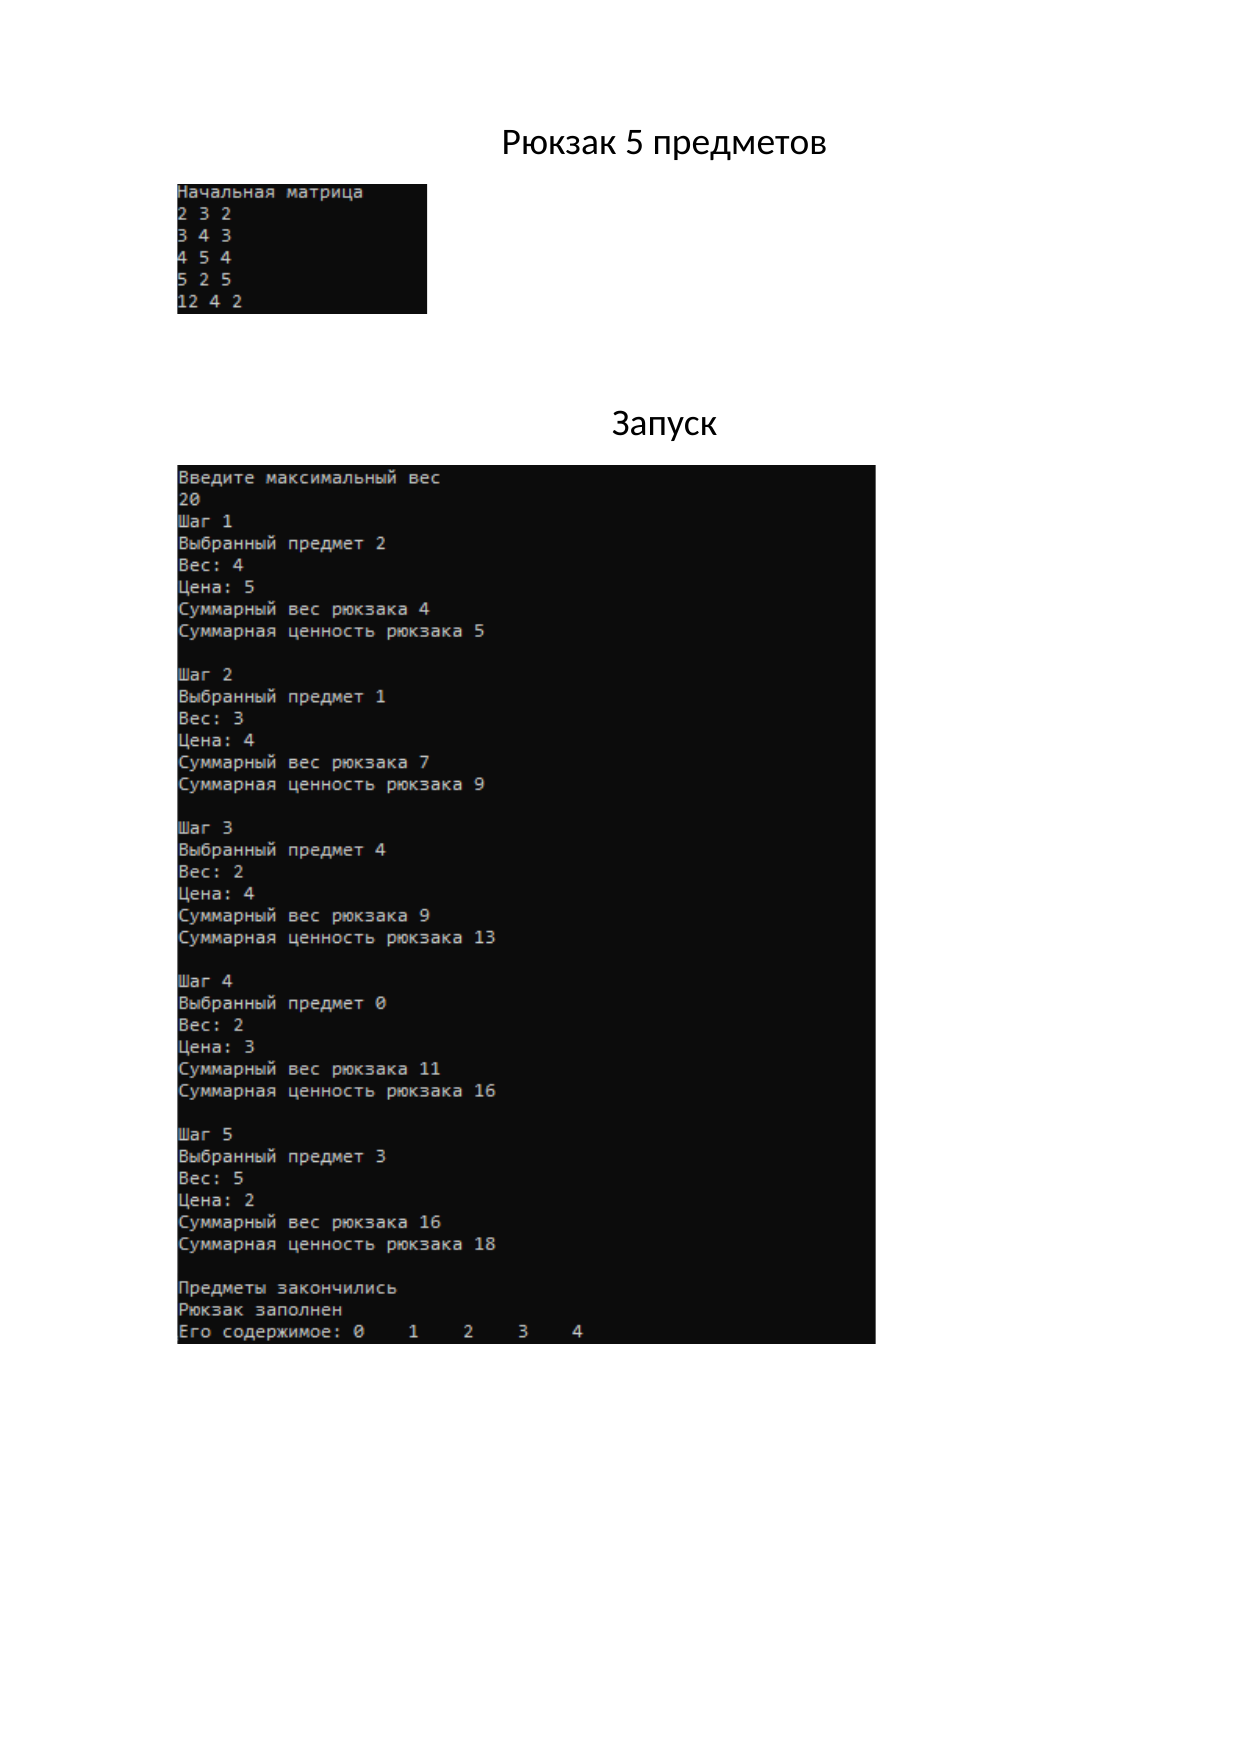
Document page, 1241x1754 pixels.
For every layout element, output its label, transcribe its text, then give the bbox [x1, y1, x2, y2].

picture [177, 465, 876, 1344]
text Рюкзак 5 предметов [177, 118, 1152, 164]
text Запуск [177, 399, 1152, 445]
picture [177, 184, 428, 314]
